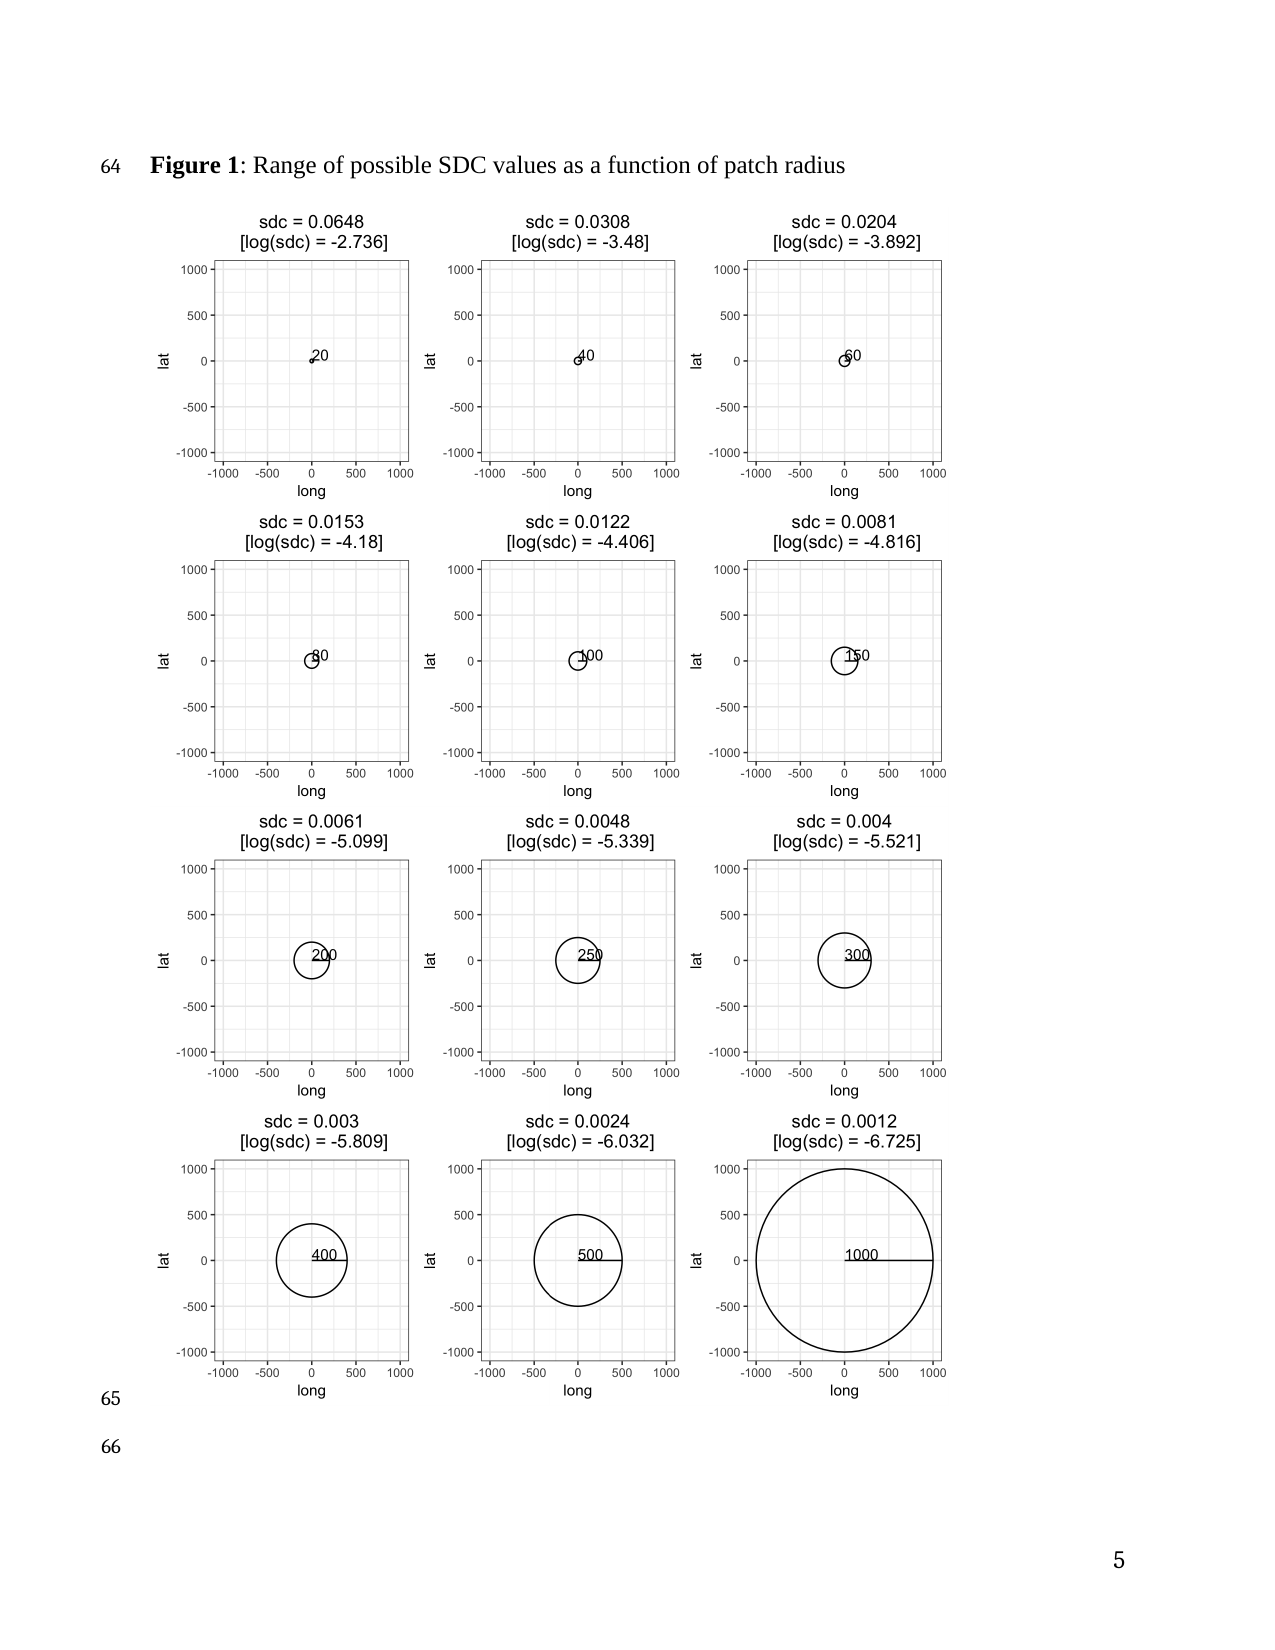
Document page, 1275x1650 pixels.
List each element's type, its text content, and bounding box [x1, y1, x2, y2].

picture [150, 207, 949, 1406]
text Figure 1: Range of possible SDC values as a function of patch radius [150, 150, 1125, 179]
